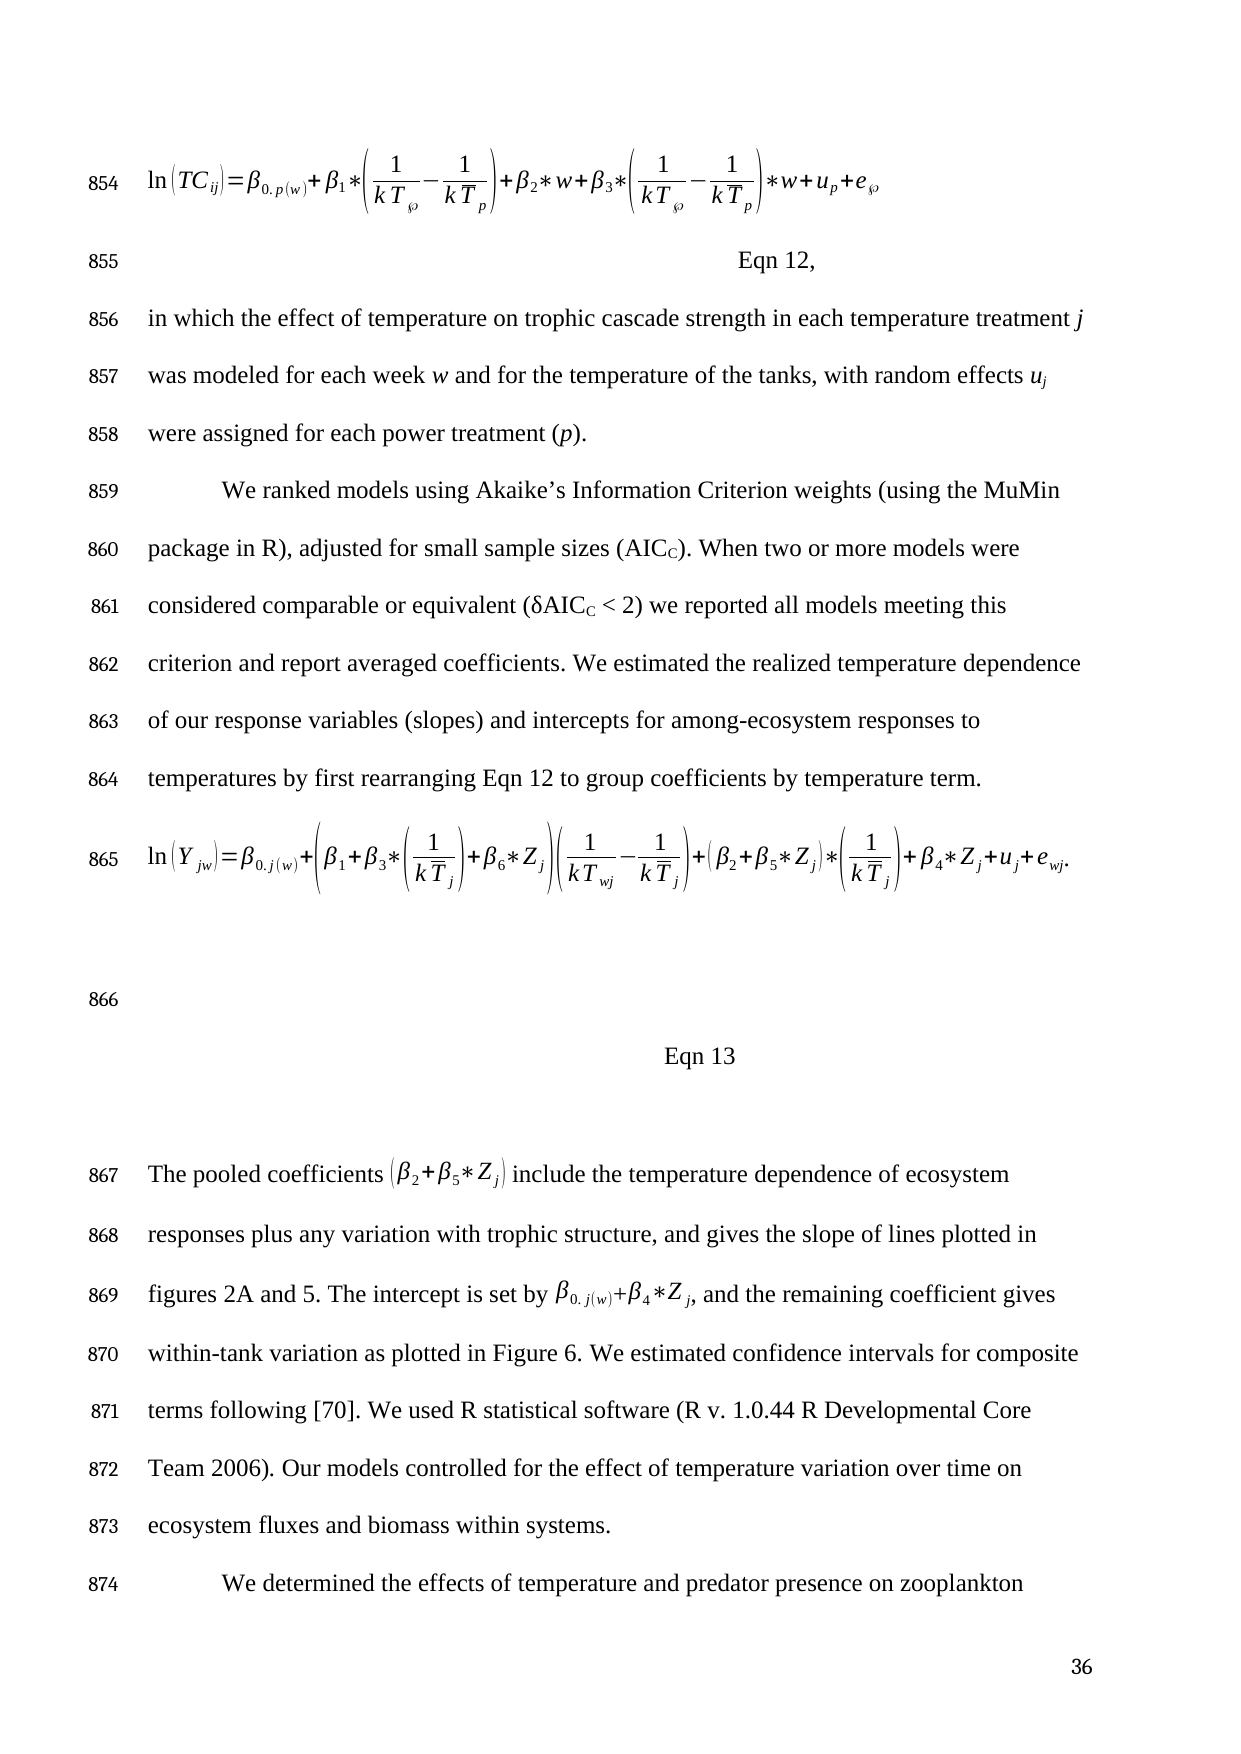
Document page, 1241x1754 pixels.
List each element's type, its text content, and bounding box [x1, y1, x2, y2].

text in which the effect of temperature on trophic cascade strength in each temperature treatment j was modeled for each week w and for the temperature of the tanks, with random effects uj were assigned for each power treatment (p). [148, 303, 1092, 447]
text We ranked models using Akaike’s Information Criterion weights (using the MuMin package in R), adjusted for small sample sizes (AICC). When two or more models were considered comparable or equivalent (δAICC < 2) we reported all models meeting this criterion and report averaged coefficients. We estimated the realized temperature dependence of our response variables (slopes) and intercepts for among-ecosystem responses to temperatures by first rearranging Eqn 12 to group coefficients by temperature term. [148, 476, 1092, 792]
text The pooled coefficients include the temperature dependence of ecosystem responses plus any variation with trophic structure, and gives the slope of lines plotted in figures 2A and 5. The intercept is set by +, and the remaining coefficient gives within-tank variation as plotted in Figure 6. We estimated confidence intervals for composite terms following [70]. We used R statistical software (R v. 1.0.44 R Developmental Core Team 2006). Our models controlled for the effect of temperature variation over time on ecosystem fluxes and biomass within systems. [148, 1156, 1092, 1539]
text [148, 1568, 1092, 1597]
text . Eqn 13 [148, 821, 1092, 1069]
text Eqn 12, [148, 148, 1092, 274]
